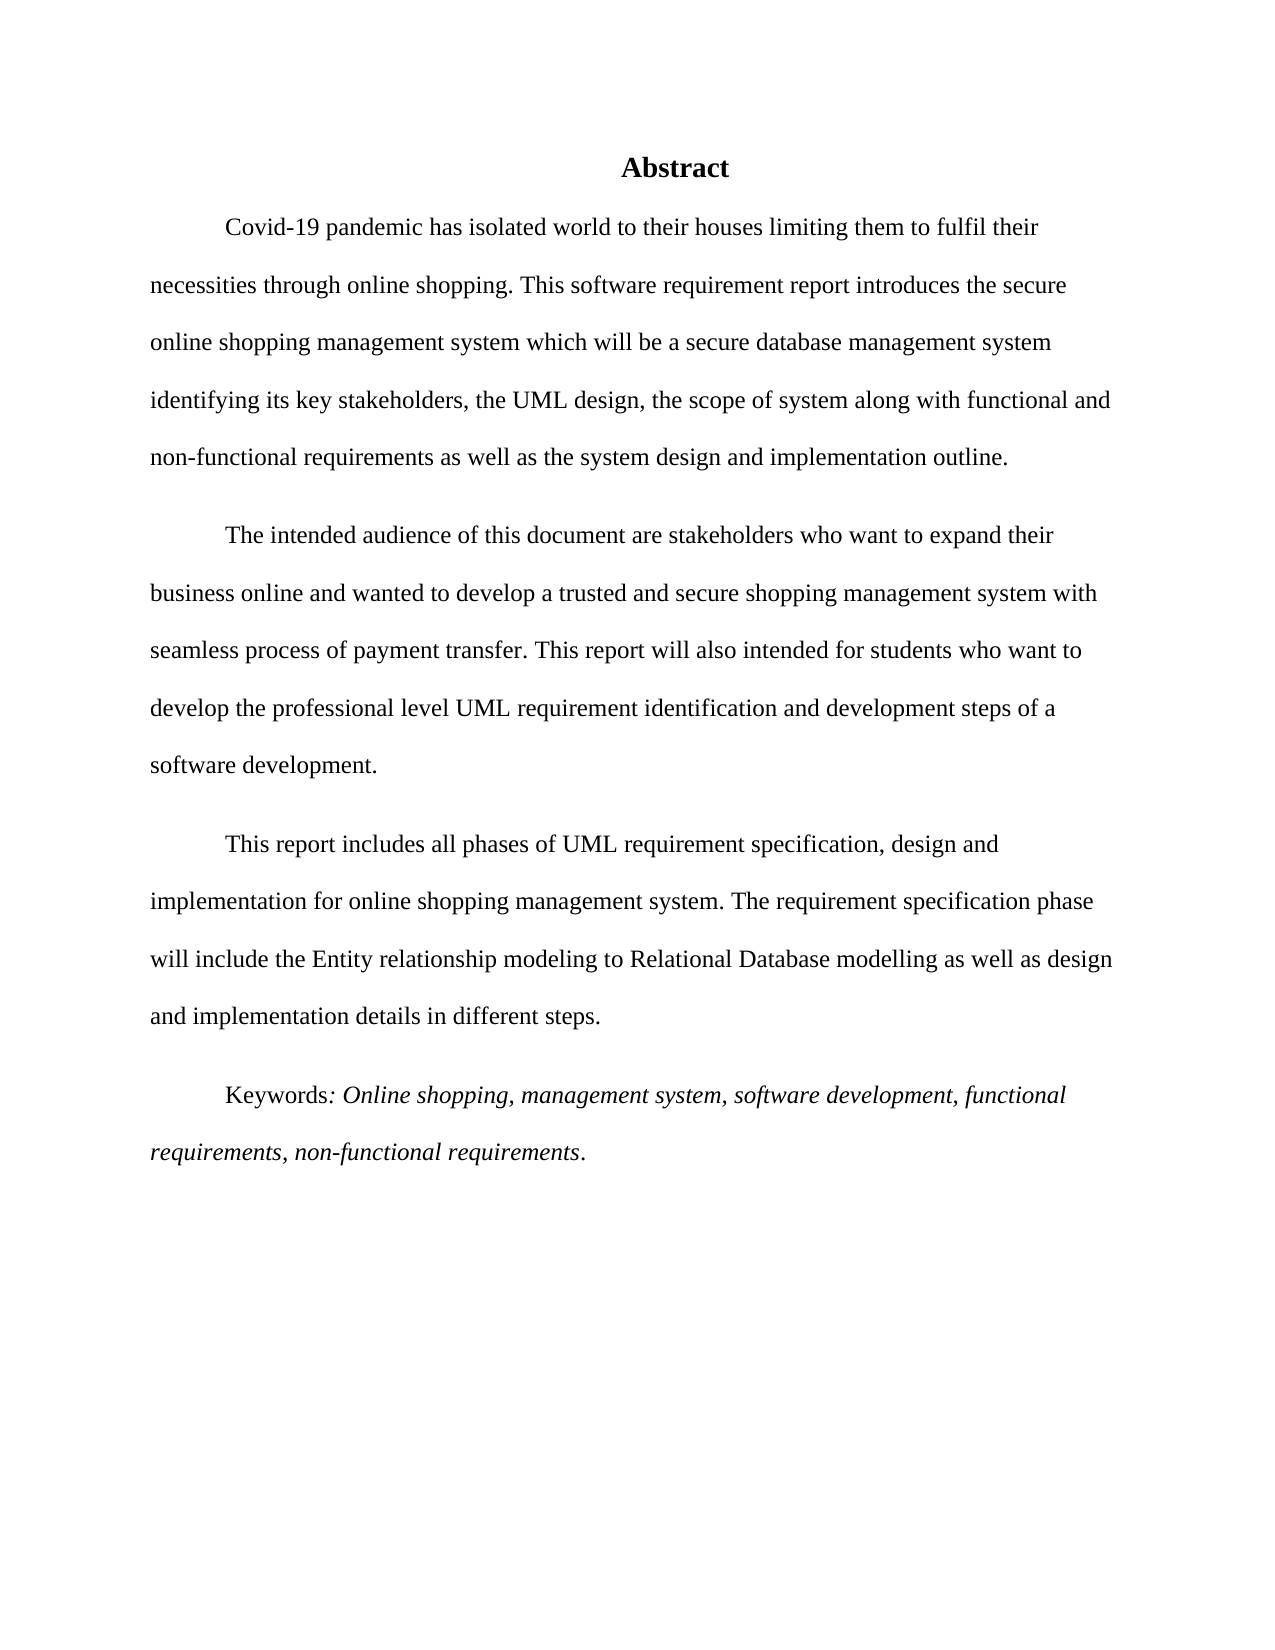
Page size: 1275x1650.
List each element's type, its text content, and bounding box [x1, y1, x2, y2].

text Keywords: Online shopping, management system, software development, functional requirements, non-functional requirements. [150, 1080, 1125, 1166]
text This report includes all phases of UML requirement specification, design and implementation for online shopping management system. The requirement specification phase will include the Entity relationship modeling to Relational Database modelling as well as design and implementation details in different steps. [150, 829, 1125, 1030]
text Covid-19 pandemic has isolated world to their houses limiting them to fulfil their necessities through online shopping. This software requirement report introduces the secure online shopping management system which will be a secure database management system identifying its key stakeholders, the UML design, the scope of system along with functional and non-functional requirements as well as the system design and implementation outline. [150, 212, 1125, 471]
text The intended audience of this document are stakeholders who want to expand their business online and wanted to develop a trusted and secure shopping management system with seamless process of payment transfer. This report will also intended for students who want to develop the professional level UML requirement identification and development steps of a software development. [150, 521, 1125, 779]
text Abstract [150, 150, 1125, 183]
